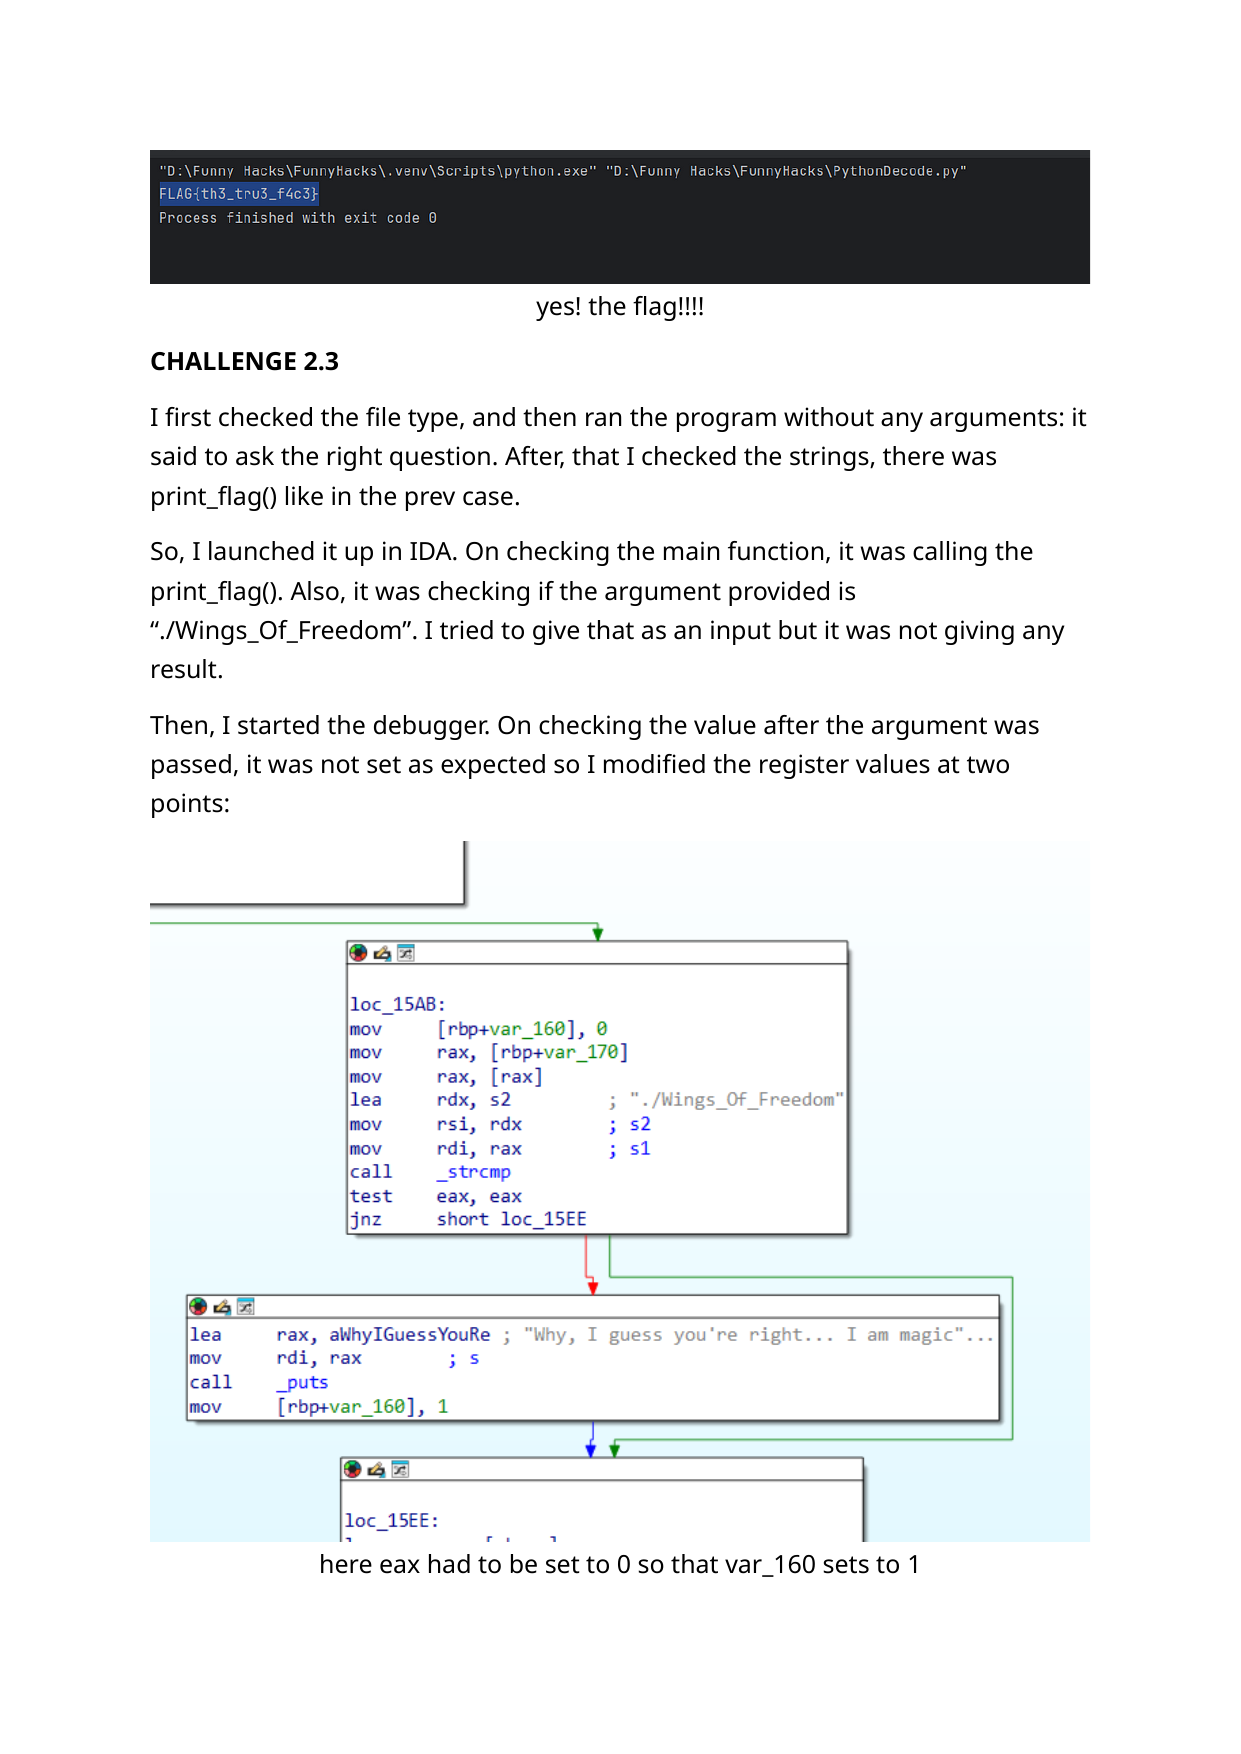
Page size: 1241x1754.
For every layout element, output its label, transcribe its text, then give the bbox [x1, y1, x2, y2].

text here eax had to be set to 0 so that var_160 sets to 1here rax had to be set 1 so that it jumps to loc_173B [150, 1542, 1090, 1581]
text CHALLENGE 2.3 [150, 344, 1090, 378]
text the 3 functions: call_print_flag -> print_flag -> xor_decryptyes! the flag!!!! [150, 284, 1090, 322]
picture [150, 841, 1091, 1542]
text Then, I started the debugger. On checking the value after the argument was passed, it was not set as expected so I modified the register values at two points: [150, 707, 1090, 820]
text I first checked the file type, and then ran the program without any arguments: it said to ask the right question. After, that I checked the strings, there was print_flag() like in the prev case. [150, 400, 1090, 512]
picture [150, 150, 1091, 284]
text So, I launched it up in IDA. On checking the main function, it was calling the print_flag(). Also, it was checking if the argument provided is “./Wings_Of_Freedom”. I tried to give that as an input but it was not giving any result. [150, 534, 1090, 686]
